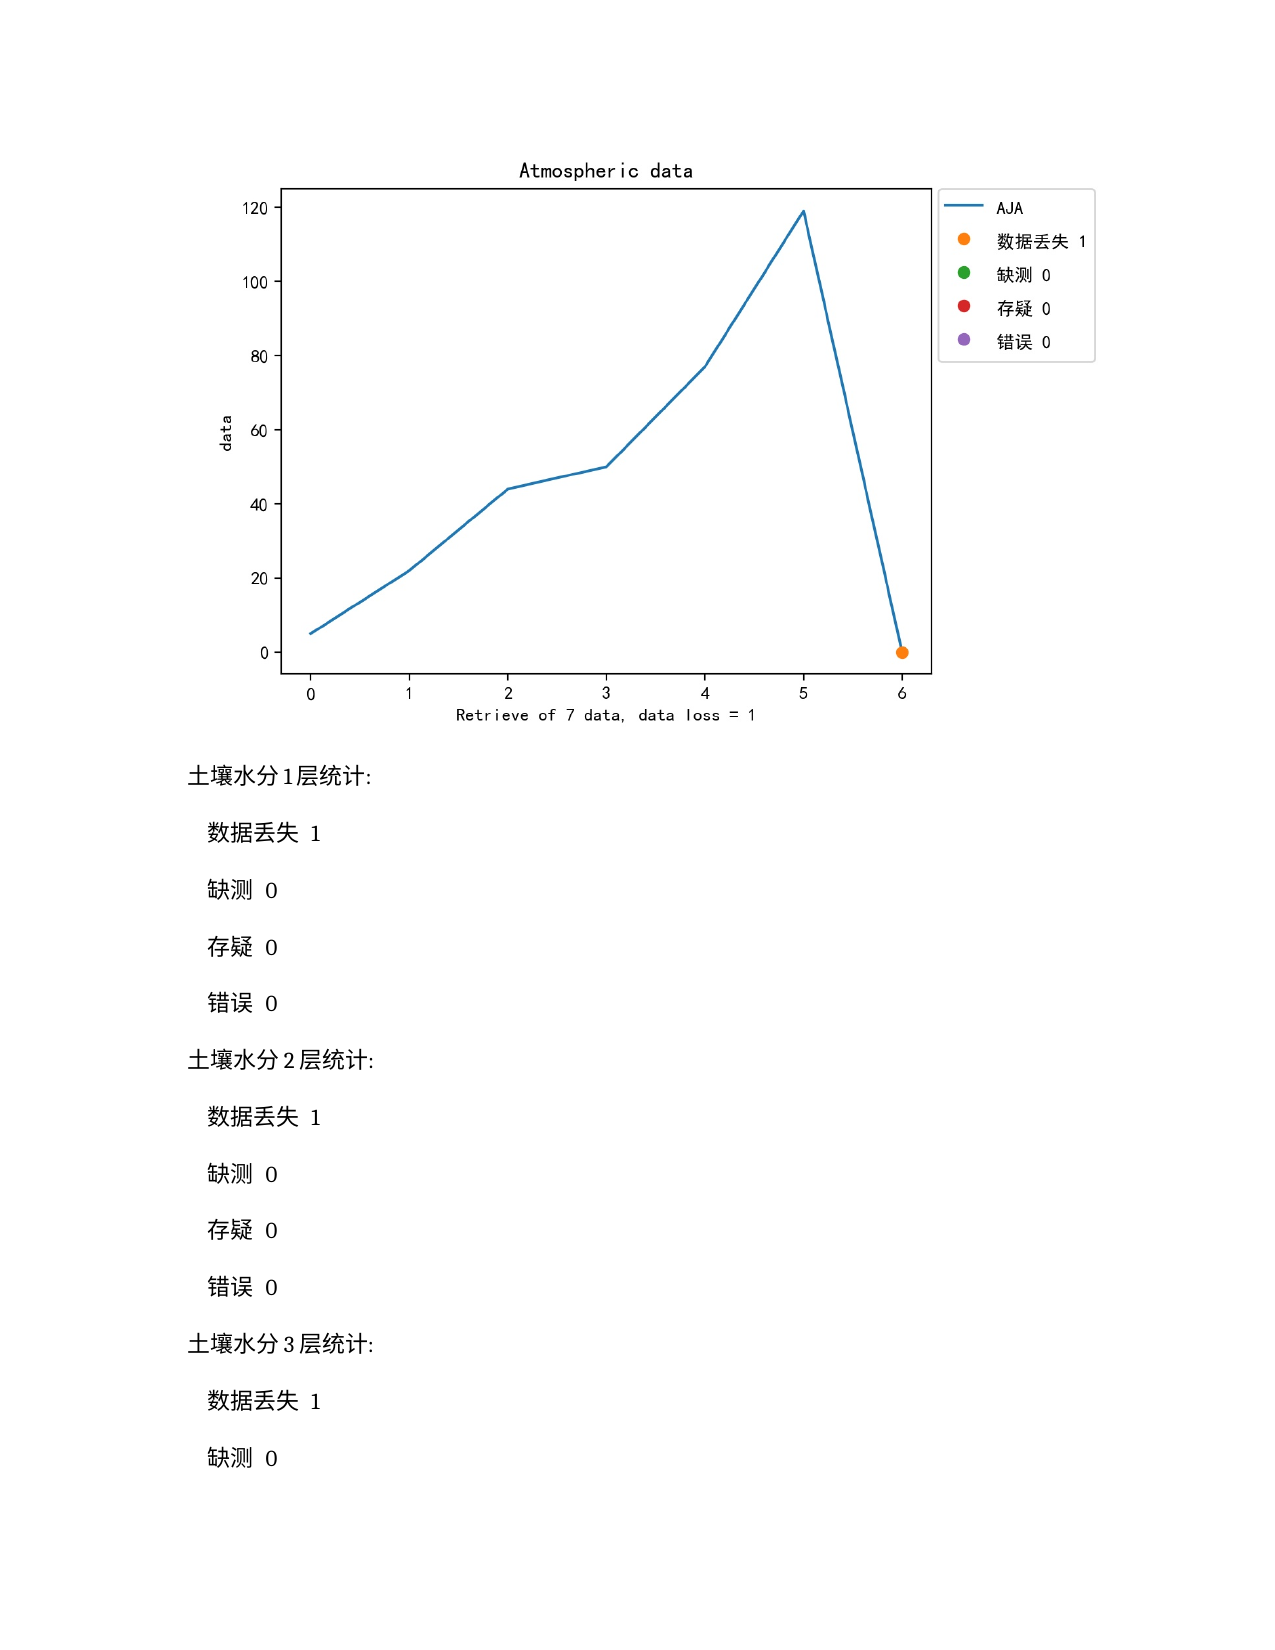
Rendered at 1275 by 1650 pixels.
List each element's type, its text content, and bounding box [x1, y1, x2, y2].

text 数据丢失 1 [187, 1101, 1087, 1132]
text 存疑 0 [187, 1214, 1087, 1246]
text 土壤水分3层统计: [187, 1328, 1087, 1359]
text 缺测 0 [187, 1442, 1087, 1473]
text 缺测 0 [187, 1158, 1087, 1189]
text 数据丢失 1 [187, 817, 1087, 848]
text 土壤水分2层统计: [187, 1044, 1087, 1075]
text 错误 0 [187, 987, 1087, 1019]
text 数据丢失 1 [187, 1385, 1087, 1416]
picture [206, 150, 1107, 736]
text 存疑 0 [187, 931, 1087, 962]
text 错误 0 [187, 1271, 1087, 1302]
text 缺测 0 [187, 874, 1087, 905]
text 土壤水分1层统计: [187, 760, 1087, 792]
